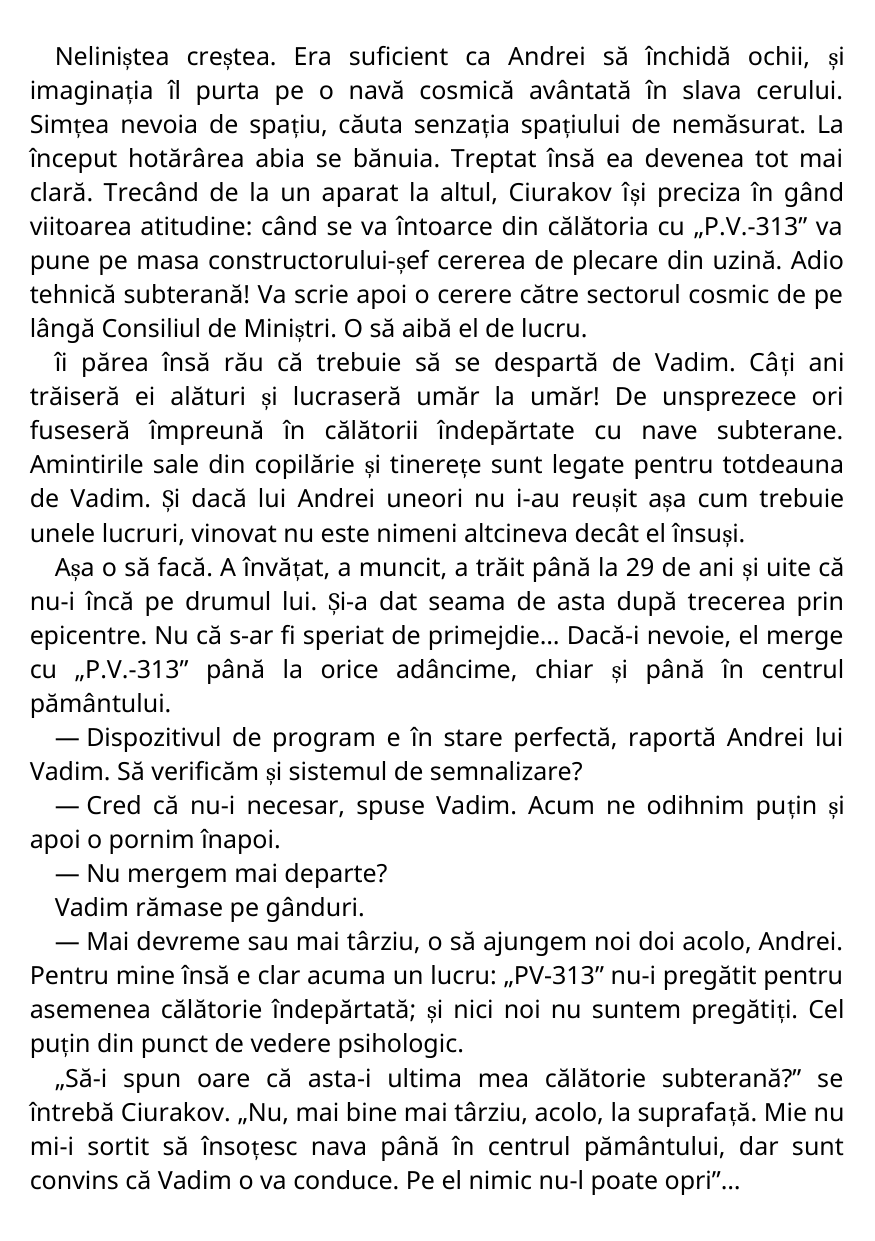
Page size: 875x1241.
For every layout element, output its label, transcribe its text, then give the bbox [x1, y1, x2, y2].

text Vadim rămase pe gânduri. [29, 890, 844, 924]
text Așa o să facă. A învățat, a muncit, a trăit până la 29 de ani și uite că nu-i încă pe drumul lui. Și-a dat seama de asta după trecerea prin epicentre. Nu că s-ar fi speriat de primejdie… Dacă-i nevoie, el merge cu „P.V.-313” până la orice adâncime, chiar și până în centrul pământului. [29, 549, 844, 719]
text ― Mai devreme sau mai târziu, o să ajungem noi doi acolo, Andrei. Pentru mine însă e clar acuma un lucru: „PV-313” nu-i pregătit pentru asemenea călătorie îndepărtată; și nici noi nu suntem pregătiți. Cel puțin din punct de vedere psihologic. [29, 924, 844, 1060]
text ― Nu mergem mai departe? [29, 856, 844, 890]
text ― Cred că nu-i necesar, spuse Vadim. Acum ne odihnim puțin și apoi o pornim înapoi. [29, 788, 844, 856]
text „Să-i spun oare că asta-i ultima mea călătorie subterană?” se întrebă Ciurakov. „Nu, mai bine mai târziu, acolo, la suprafață. Mie nu mi-i sortit să însoțesc nava până în centrul pământului, dar sunt convins că Vadim o va conduce. Pe el nimic nu-l poate opri”… [29, 1060, 844, 1196]
text îi părea însă rău că trebuie să se despartă de Vadim. Câți ani trăiseră ei alături și lucraseră umăr la umăr! De unsprezece ori fuseseră împreună în călătorii îndepărtate cu nave subterane. Amintirile sale din copilărie și tinerețe sunt legate pentru totdeauna de Vadim. Și dacă lui Andrei uneori nu i-au reușit așa cum trebuie unele lucruri, vinovat nu este nimeni altcineva decât el însuși. [29, 345, 844, 549]
text Neliniștea creștea. Era suficient ca Andrei să închidă ochii, și imaginația îl purta pe o navă cosmică avântată în slava cerului. Simțea nevoia de spațiu, căuta senzația spațiului de nemăsurat. La început hotărârea abia se bănuia. Treptat însă ea devenea tot mai clară. Trecând de la un aparat la altul, Ciurakov își preciza în gând viitoarea atitudine: când se va întoarce din călătoria cu „P.V.-313” va pune pe masa constructorului-șef cererea de plecare din uzină. Adio tehnică subterană! Va scrie apoi o cerere către sectorul cosmic de pe lângă Consiliul de Miniștri. O să aibă el de lucru. [29, 38, 844, 345]
text ― Dispozitivul de program e în stare perfectă, raportă Andrei lui Vadim. Să verificăm și sistemul de semnalizare? [29, 719, 844, 788]
